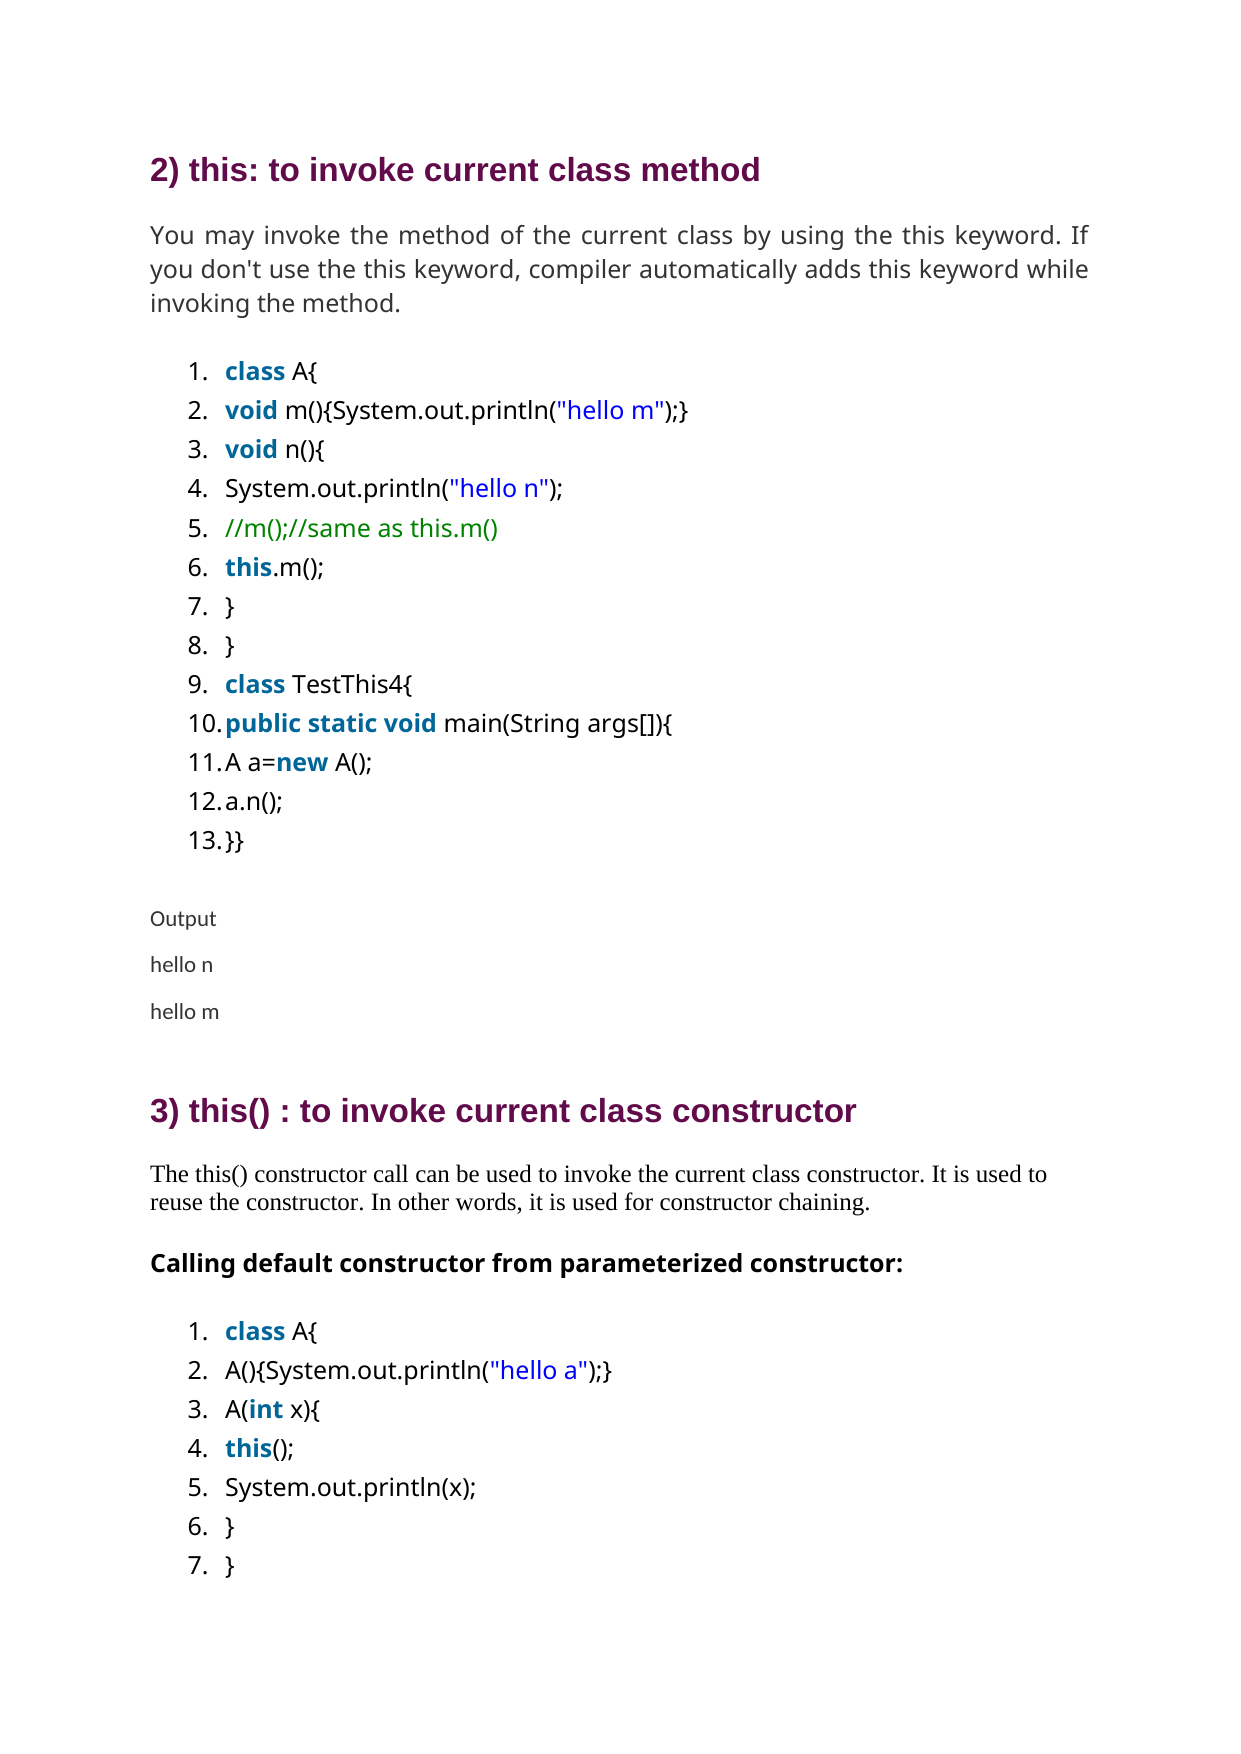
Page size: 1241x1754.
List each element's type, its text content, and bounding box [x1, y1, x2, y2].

list a.n(); [187, 779, 1090, 818]
list public static void main(String args[]){ [187, 701, 1090, 739]
text Calling default constructor from parameterized constructor: [150, 1245, 1090, 1279]
list A(int x){ [187, 1387, 1090, 1426]
list System.out.println(x); [187, 1465, 1090, 1504]
list this(); [187, 1426, 1090, 1465]
list class A{ [187, 1309, 1090, 1348]
list } [187, 583, 1090, 622]
list A(){System.out.println("hello a");} [187, 1348, 1090, 1387]
text You may invoke the method of the current class by using the this keyword. If you don't use the this keyword, compiler automatically adds this keyword while invoking the method. [150, 218, 1090, 320]
list class TestThis4{ [187, 661, 1090, 701]
list class A{ [187, 349, 1090, 388]
text hello m [150, 997, 1090, 1025]
list this.m(); [187, 544, 1090, 583]
list A a=new A(); [187, 739, 1090, 779]
list void n(){ [187, 427, 1090, 466]
text Output [150, 904, 1090, 932]
list System.out.println("hello n"); [187, 466, 1090, 505]
list } [187, 1504, 1090, 1543]
list //m();//same as this.m() [187, 505, 1090, 544]
text hello n [150, 951, 1090, 978]
list } [187, 622, 1090, 661]
list }} [187, 818, 1090, 857]
list } [187, 1543, 1090, 1582]
subtitle 2) this: to invoke current class method [150, 150, 1090, 188]
subtitle 3) this() : to invoke current class constructor [150, 1091, 1090, 1129]
text The this() constructor call can be used to invoke the current class constructor. It is used to reuse the constructor. In other words, it is used for constructor chaining. [150, 1159, 1090, 1216]
list void m(){System.out.println("hello m");} [187, 388, 1090, 427]
